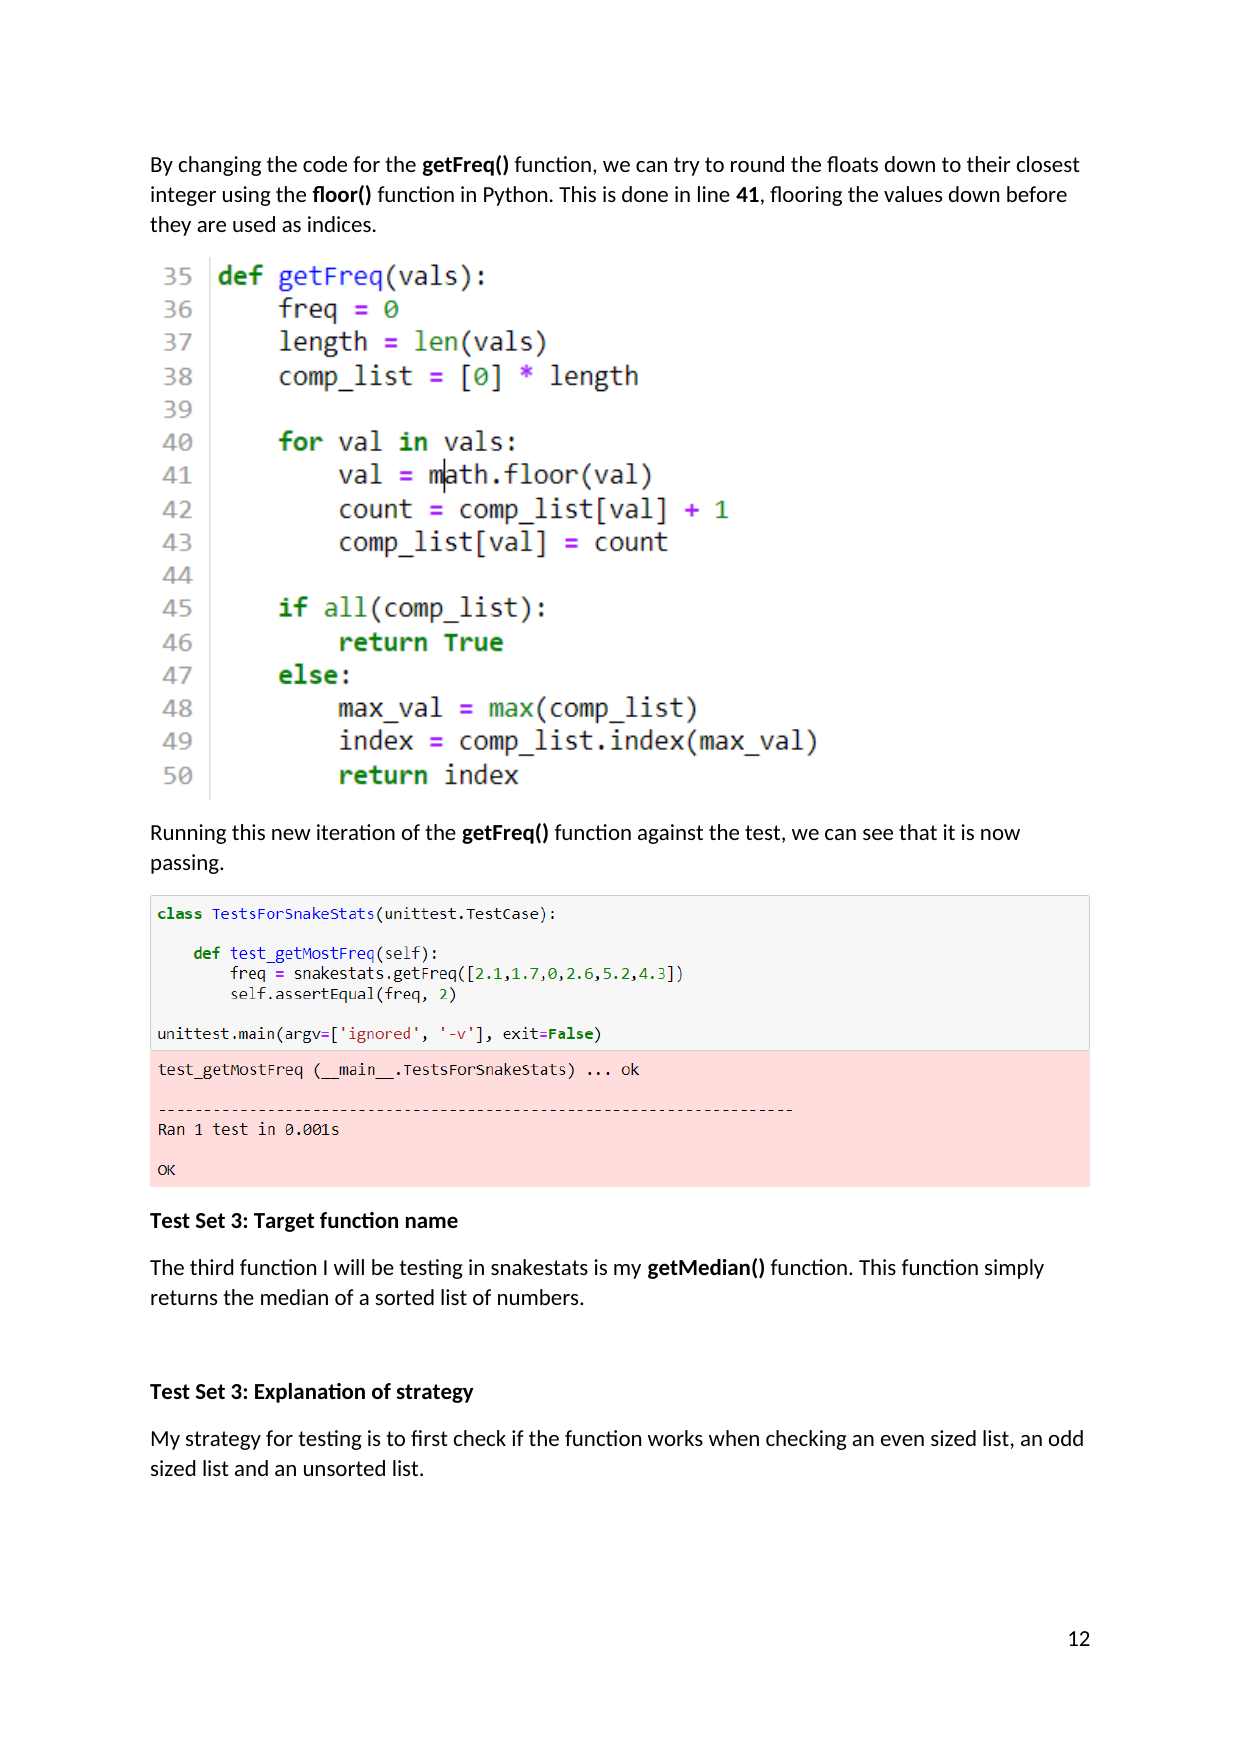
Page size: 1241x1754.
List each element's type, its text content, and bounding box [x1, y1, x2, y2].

text Test Set 3: Explanation of strategy [150, 1377, 1090, 1405]
text My strategy for testing is to first check if the function works when checking an even sized list, an odd sized list and an unsorted list. [150, 1424, 1090, 1482]
picture [150, 257, 1030, 800]
text The third function I will be testing in snakestats is my getMedian() function. This function simply returns the median of a sorted list of numbers. [150, 1253, 1090, 1311]
picture [150, 895, 1091, 1187]
text Running this new iteration of the getFreq() function against the test, we can see that it is now passing. [150, 818, 1090, 877]
text By changing the code for the getFreq() function, we can try to round the floats down to their closest integer using the floor() function in Python. This is done in line 41, flooring the values down before they are used as indices. [150, 150, 1090, 238]
text Test Set 3: Target function name [150, 1206, 1090, 1234]
